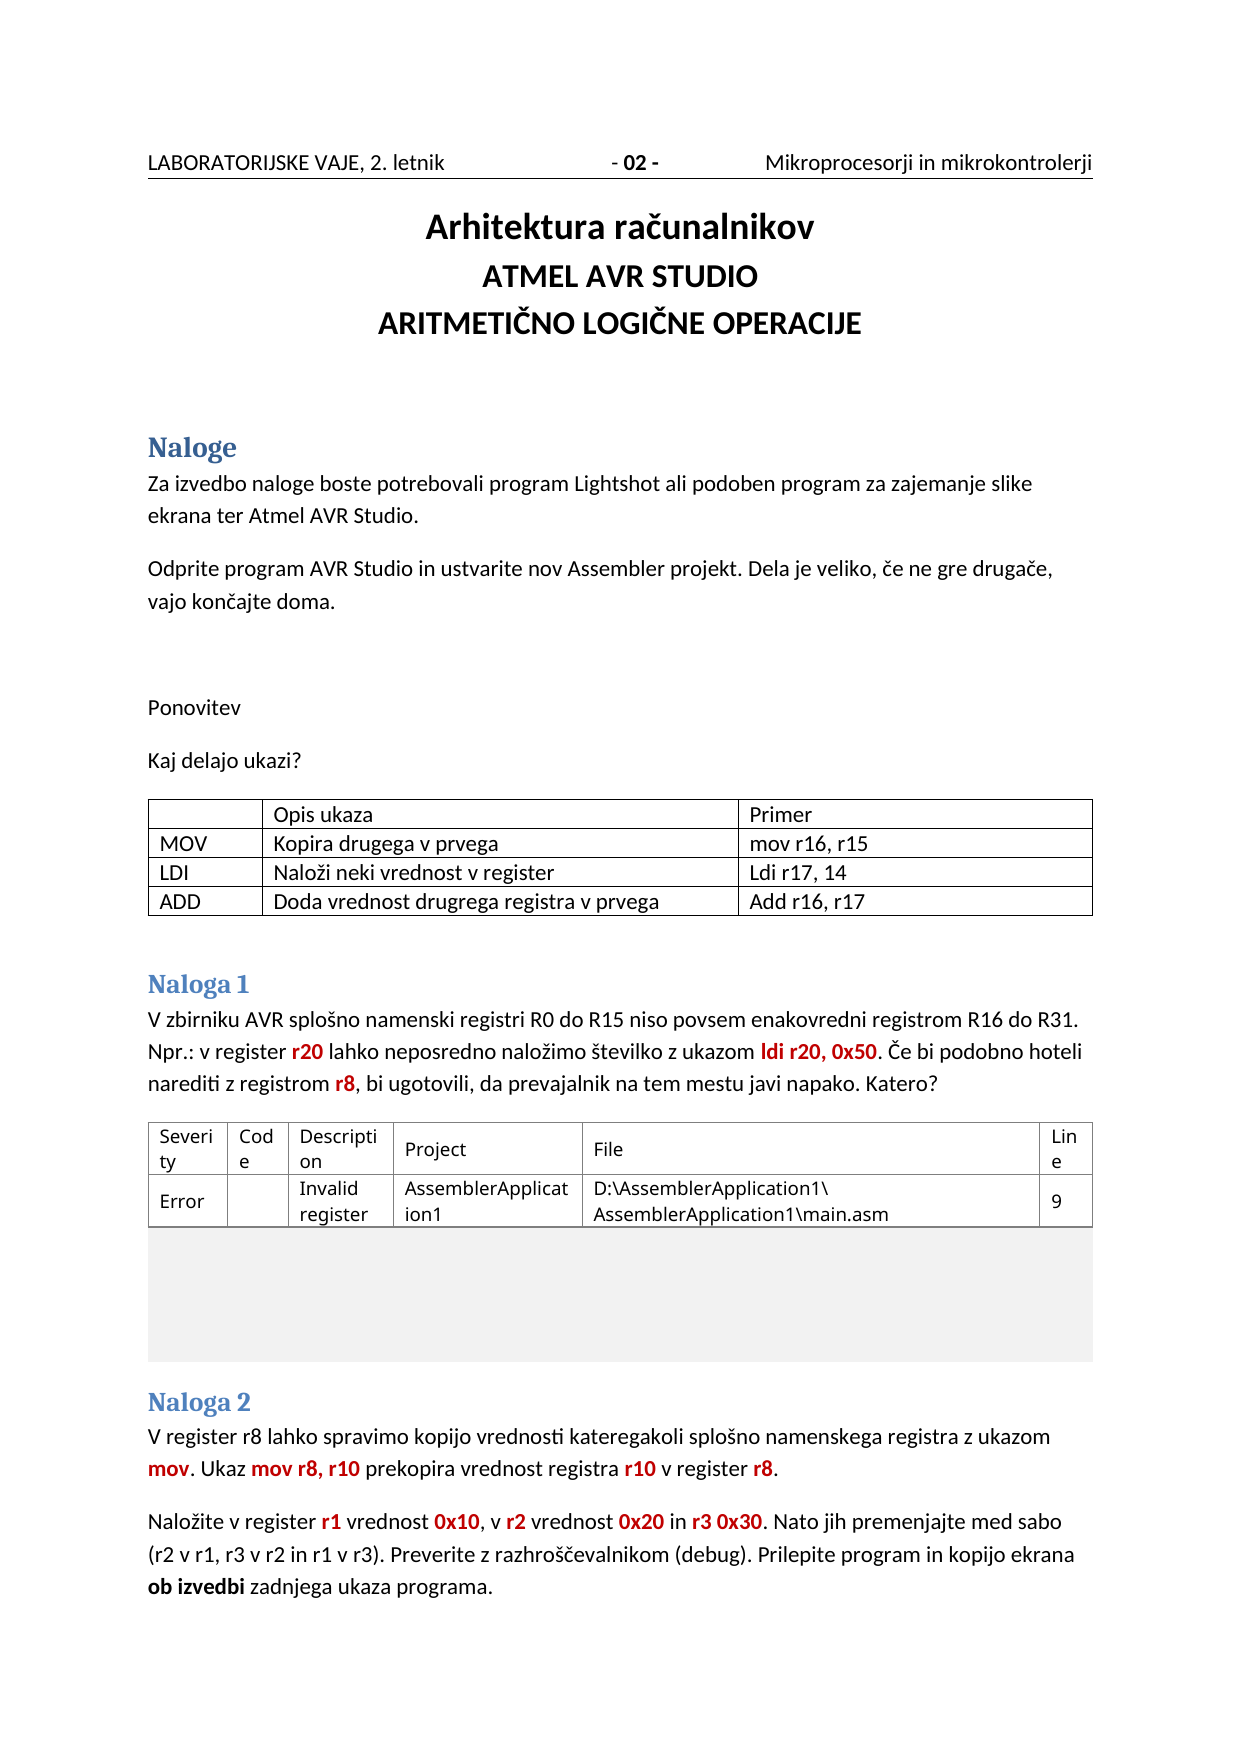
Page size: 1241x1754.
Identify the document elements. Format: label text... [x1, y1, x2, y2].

text Ponovitev [148, 693, 1093, 721]
table_header Line [1040, 1123, 1092, 1174]
table_cell ADD [149, 887, 262, 915]
table_cell 9 [1040, 1175, 1092, 1226]
subtitle Naloge [148, 431, 1093, 464]
text LABORATORIJSKE VAJE, 2. letnik - 02 - Mikroprocesorji in mikrokontrolerji [148, 148, 1093, 178]
table_cell Ldi r17, 14 [739, 858, 1092, 886]
table_cell D:\AssemblerApplication1\AssemblerApplication1\main.asm [583, 1175, 1039, 1226]
text Za izvedbo naloge boste potrebovali program Lightshot ali podoben program za zajemanje slike ekrana ter Atmel AVR Studio. [148, 469, 1093, 529]
table_header [149, 800, 262, 828]
table_cell Naloži neki vrednost v register [263, 858, 738, 886]
table_header Opis ukaza [263, 800, 738, 828]
table_cell Add r16, r17 [739, 887, 1092, 915]
table_header Code [228, 1123, 288, 1174]
table_header Description [289, 1123, 393, 1174]
text Arhitektura računalnikov ATMEL AVR STUDIO [148, 203, 1093, 296]
table_cell LDI [149, 858, 262, 886]
table_cell Kopira drugega v prvega [263, 829, 738, 857]
table_header File [583, 1123, 1039, 1174]
table_cell mov r16, r15 [739, 829, 1092, 857]
table_cell Invalid register [289, 1175, 393, 1226]
table_header Severity [149, 1123, 227, 1174]
text Kaj delajo ukazi? [148, 746, 1093, 774]
table_cell MOV [149, 829, 262, 857]
table_cell [228, 1175, 288, 1226]
table_cell AssemblerApplication1 [394, 1175, 582, 1226]
text V register r8 lahko spravimo kopijo vrednosti kateregakoli splošno namenskega registra z ukazom mov. Ukaz mov r8, r10 prekopira vrednost registra r10 v register r8. [148, 1422, 1093, 1482]
text ARITMETIČNO LOGIČNE OPERACIJE [148, 302, 1093, 343]
table_header Project [394, 1123, 582, 1174]
table_cell Error [149, 1175, 227, 1226]
text Odprite program AVR Studio in ustvarite nov Assembler projekt. Dela je veliko, če ne gre drugače, vajo končajte doma. [148, 554, 1093, 615]
subtitle Naloga 2 [148, 1387, 1093, 1418]
subtitle Naloga 1 [148, 969, 1093, 1000]
text Naložite v register r1 vrednost 0x10, v r2 vrednost 0x20 in r3 0x30. Nato jih premenjajte med sabo (r2 v r1, r3 v r2 in r1 v r3). Preverite z razhroščevalnikom (debug). Prilepite program in kopijo ekrana ob izvedbi zadnjega ukaza programa. [148, 1507, 1093, 1600]
table_cell Doda vrednost drugrega registra v prvega [263, 887, 738, 915]
table_header Primer [739, 800, 1092, 828]
text V zbirniku AVR splošno namenski registri R0 do R15 niso povsem enakovredni registrom R16 do R31. Npr.: v register r20 lahko neposredno naložimo številko z ukazom ldi r20, 0x50. Če bi podobno hoteli narediti z registrom r8, bi ugotovili, da prevajalnik na tem mestu javi napako. Katero? [148, 1005, 1093, 1097]
